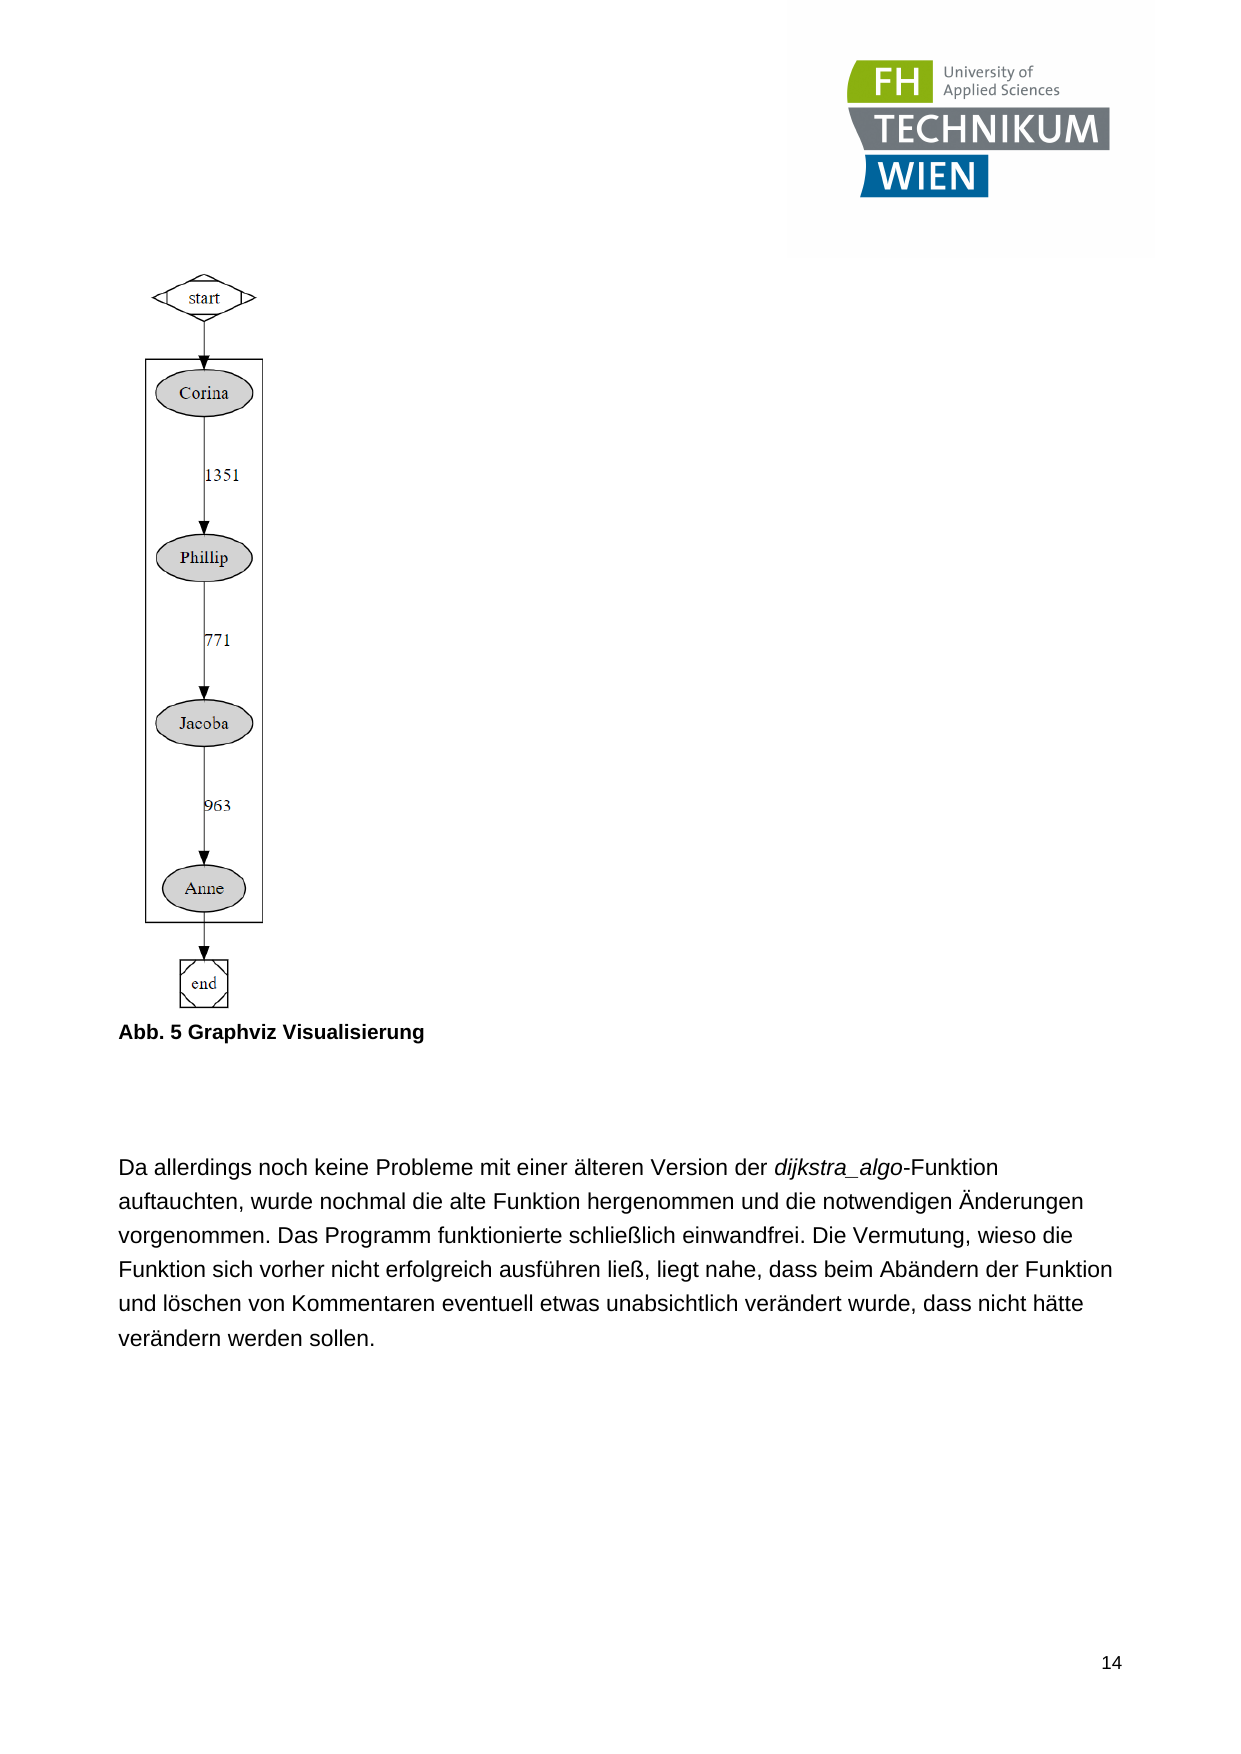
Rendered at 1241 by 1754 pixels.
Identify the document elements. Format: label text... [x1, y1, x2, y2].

picture [118, 265, 282, 1012]
picture [787, 0, 1155, 258]
text Da allerdings noch keine Probleme mit einer älteren Version der dijkstra_algo-Funktion auftauchten, wurde nochmal die alte Funktion hergenommen und die notwendigen Änderungen vorgenommen. Das Programm funktionierte schließlich einwandfrei. Die Vermutung, wieso die Funktion sich vorher nicht erfolgreich ausführen ließ, liegt nahe, dass beim Abändern der Funktion und löschen von Kommentaren eventuell etwas unabsichtlich verändert wurde, dass nicht hätte verändern werden sollen. [118, 1154, 1122, 1351]
text Abb. 5 Graphviz Visualisierung [118, 1020, 1122, 1044]
